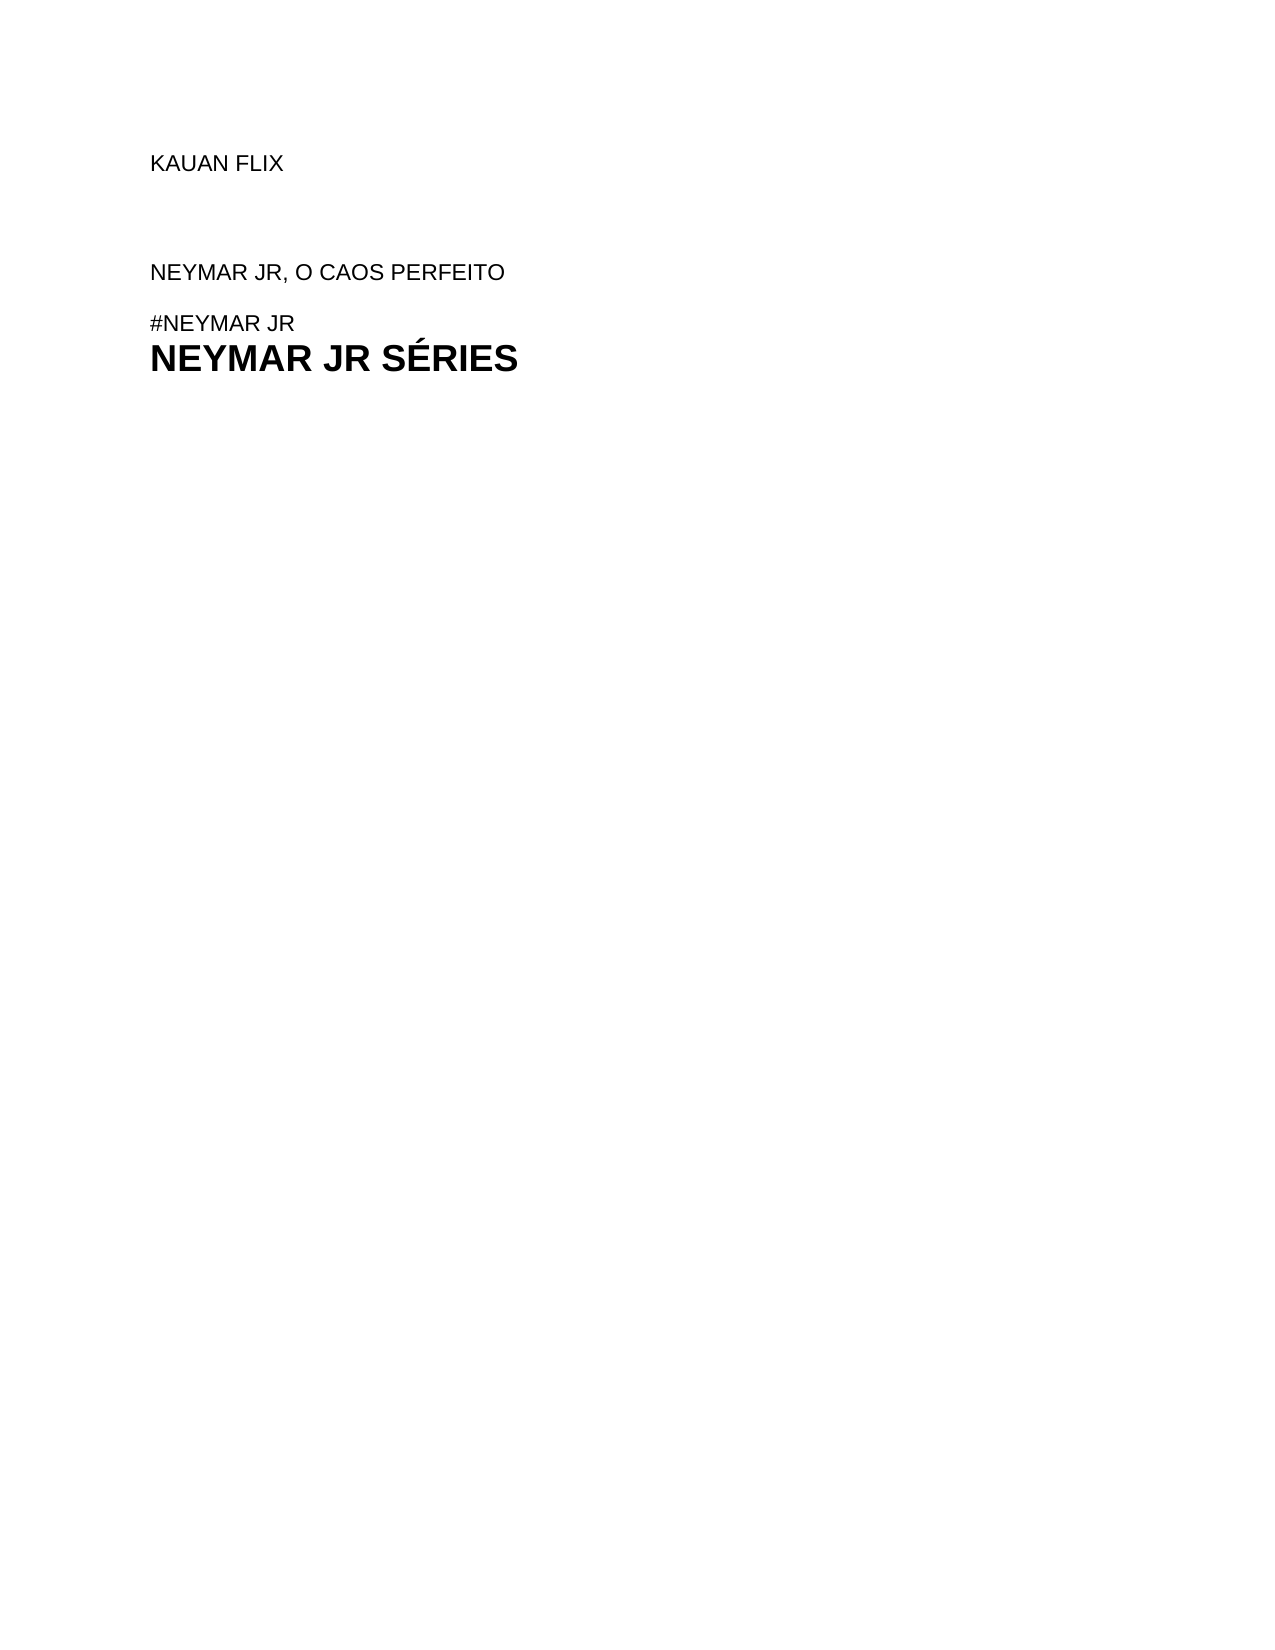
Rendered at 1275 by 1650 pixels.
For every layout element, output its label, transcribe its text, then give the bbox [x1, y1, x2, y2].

text NEYMAR JR, O CAOS PERFEITO [150, 259, 1125, 285]
text #NEYMAR JR [150, 310, 1125, 337]
subtitle NEYMAR JR SÉRIES [150, 337, 1125, 380]
text KAUAN FLIX [150, 150, 1125, 176]
